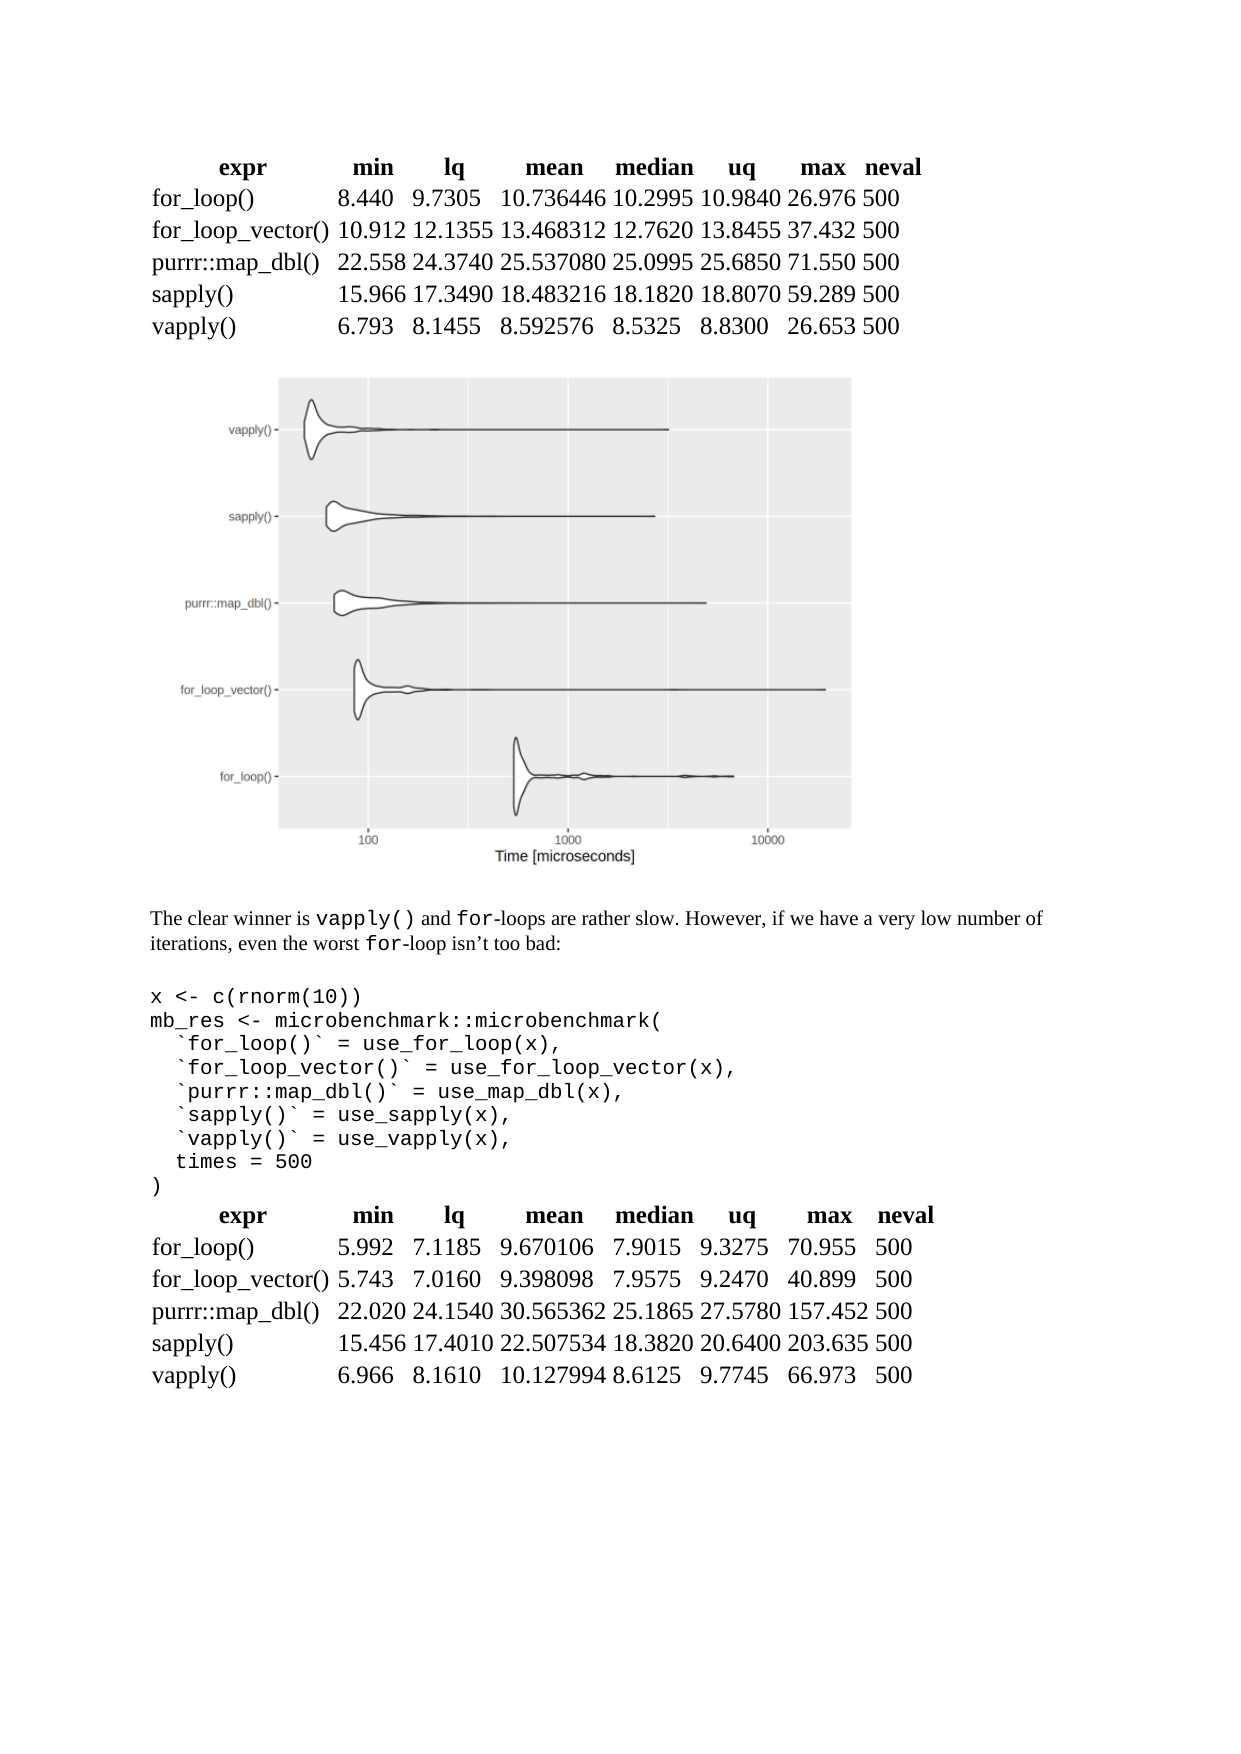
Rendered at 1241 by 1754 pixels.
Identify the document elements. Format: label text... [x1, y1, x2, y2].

table_cell 500 [873, 1358, 938, 1390]
table_cell 500 [861, 214, 925, 246]
table_cell 25.0995 [611, 246, 698, 277]
table_cell vapply() [150, 1358, 336, 1390]
table_cell 8.1610 [411, 1358, 498, 1390]
table_header neval [861, 150, 925, 182]
table_cell 18.1820 [611, 278, 698, 309]
table_cell 17.3490 [411, 278, 498, 309]
table_cell 500 [861, 246, 925, 277]
table_cell for_loop_vector() [150, 1263, 336, 1294]
table_cell 20.6400 [698, 1326, 786, 1358]
table_cell 17.4010 [411, 1326, 498, 1358]
table_cell 27.5780 [698, 1295, 786, 1326]
table_cell 7.0160 [411, 1263, 498, 1294]
table_header max [786, 1199, 873, 1231]
table_cell 10.9840 [698, 182, 786, 214]
table_header median [611, 150, 698, 182]
table_cell 10.912 [336, 214, 411, 246]
table_cell 6.793 [336, 309, 411, 341]
table_header neval [873, 1199, 938, 1231]
table_cell 500 [873, 1326, 938, 1358]
text x <- c(rnorm(10)) [150, 986, 1090, 1010]
table_cell 9.398098 [498, 1263, 611, 1294]
table_cell 9.3275 [698, 1231, 786, 1263]
table_cell 12.1355 [411, 214, 498, 246]
table_cell 15.456 [336, 1326, 411, 1358]
table_header min [336, 1199, 411, 1231]
table_cell 8.8300 [698, 309, 786, 341]
table_header uq [698, 150, 786, 182]
text `purrr::map_dbl()` = use_map_dbl(x), [150, 1081, 1090, 1104]
table_cell for_loop() [150, 182, 336, 214]
table_cell 24.1540 [411, 1295, 498, 1326]
table_cell 25.537080 [498, 246, 611, 277]
table_cell 500 [873, 1231, 938, 1263]
text `for_loop()` = use_for_loop(x), [150, 1033, 1090, 1057]
table_cell 66.973 [786, 1358, 873, 1390]
table_cell 7.9575 [611, 1263, 698, 1294]
table_cell 15.966 [336, 278, 411, 309]
table_cell 500 [861, 182, 925, 214]
table_cell 26.976 [786, 182, 861, 214]
text `vapply()` = use_vapply(x), [150, 1128, 1090, 1152]
table_cell 59.289 [786, 278, 861, 309]
table_header median [611, 1199, 698, 1231]
text `sapply()` = use_sapply(x), [150, 1104, 1090, 1128]
table_cell 10.127994 [498, 1358, 611, 1390]
table_cell 70.955 [786, 1231, 873, 1263]
picture [155, 370, 859, 872]
table_cell 9.7745 [698, 1358, 786, 1390]
table_header mean [498, 150, 611, 182]
text times = 500 [150, 1152, 1090, 1175]
table_cell 13.8455 [698, 214, 786, 246]
table_header min [336, 150, 411, 182]
table_cell 10.2995 [611, 182, 698, 214]
table_cell 500 [873, 1295, 938, 1326]
table_cell 7.1185 [411, 1231, 498, 1263]
table_cell sapply() [150, 278, 336, 309]
table_cell 22.507534 [498, 1326, 611, 1358]
table_cell 9.670106 [498, 1231, 611, 1263]
table_cell 37.432 [786, 214, 861, 246]
table_cell 8.592576 [498, 309, 611, 341]
table_cell purrr::map_dbl() [150, 246, 336, 277]
table_cell 500 [873, 1263, 938, 1294]
table_cell 40.899 [786, 1263, 873, 1294]
table_cell 203.635 [786, 1326, 873, 1358]
text The clear winner is vapply() and for-loops are rather slow. However, if we have a very low number of iterations, even the worst for-loop isn’t too bad: [150, 905, 1090, 957]
table_cell 22.020 [336, 1295, 411, 1326]
table_cell 9.2470 [698, 1263, 786, 1294]
table_cell 500 [861, 309, 925, 341]
table_header expr [150, 150, 336, 182]
table_cell 8.6125 [611, 1358, 698, 1390]
table_cell for_loop_vector() [150, 214, 336, 246]
table_cell 22.558 [336, 246, 411, 277]
table_header expr [150, 1199, 336, 1231]
table_cell 10.736446 [498, 182, 611, 214]
table_cell 8.440 [336, 182, 411, 214]
table_cell 13.468312 [498, 214, 611, 246]
table_cell for_loop() [150, 1231, 336, 1263]
table_cell 30.565362 [498, 1295, 611, 1326]
table_cell 8.5325 [611, 309, 698, 341]
table_cell 18.8070 [698, 278, 786, 309]
table_cell 9.7305 [411, 182, 498, 214]
table_cell 18.483216 [498, 278, 611, 309]
table_header uq [698, 1199, 786, 1231]
table_cell purrr::map_dbl() [150, 1295, 336, 1326]
table_cell 18.3820 [611, 1326, 698, 1358]
table_header mean [498, 1199, 611, 1231]
table_cell 25.6850 [698, 246, 786, 277]
table_cell 5.992 [336, 1231, 411, 1263]
text ) [150, 1175, 1090, 1199]
table_cell 5.743 [336, 1263, 411, 1294]
table_cell 26.653 [786, 309, 861, 341]
table_cell 71.550 [786, 246, 861, 277]
table_header lq [411, 1199, 498, 1231]
table_cell 7.9015 [611, 1231, 698, 1263]
table_cell sapply() [150, 1326, 336, 1358]
table_cell 24.3740 [411, 246, 498, 277]
table_cell 25.1865 [611, 1295, 698, 1326]
table_cell 8.1455 [411, 309, 498, 341]
table_cell 6.966 [336, 1358, 411, 1390]
text `for_loop_vector()` = use_for_loop_vector(x), [150, 1057, 1090, 1081]
table_header max [786, 150, 861, 182]
table_cell 500 [861, 278, 925, 309]
table_cell vapply() [150, 309, 336, 341]
table_cell 12.7620 [611, 214, 698, 246]
text mb_res <- microbenchmark::microbenchmark( [150, 1010, 1090, 1033]
table_cell 157.452 [786, 1295, 873, 1326]
table_header lq [411, 150, 498, 182]
